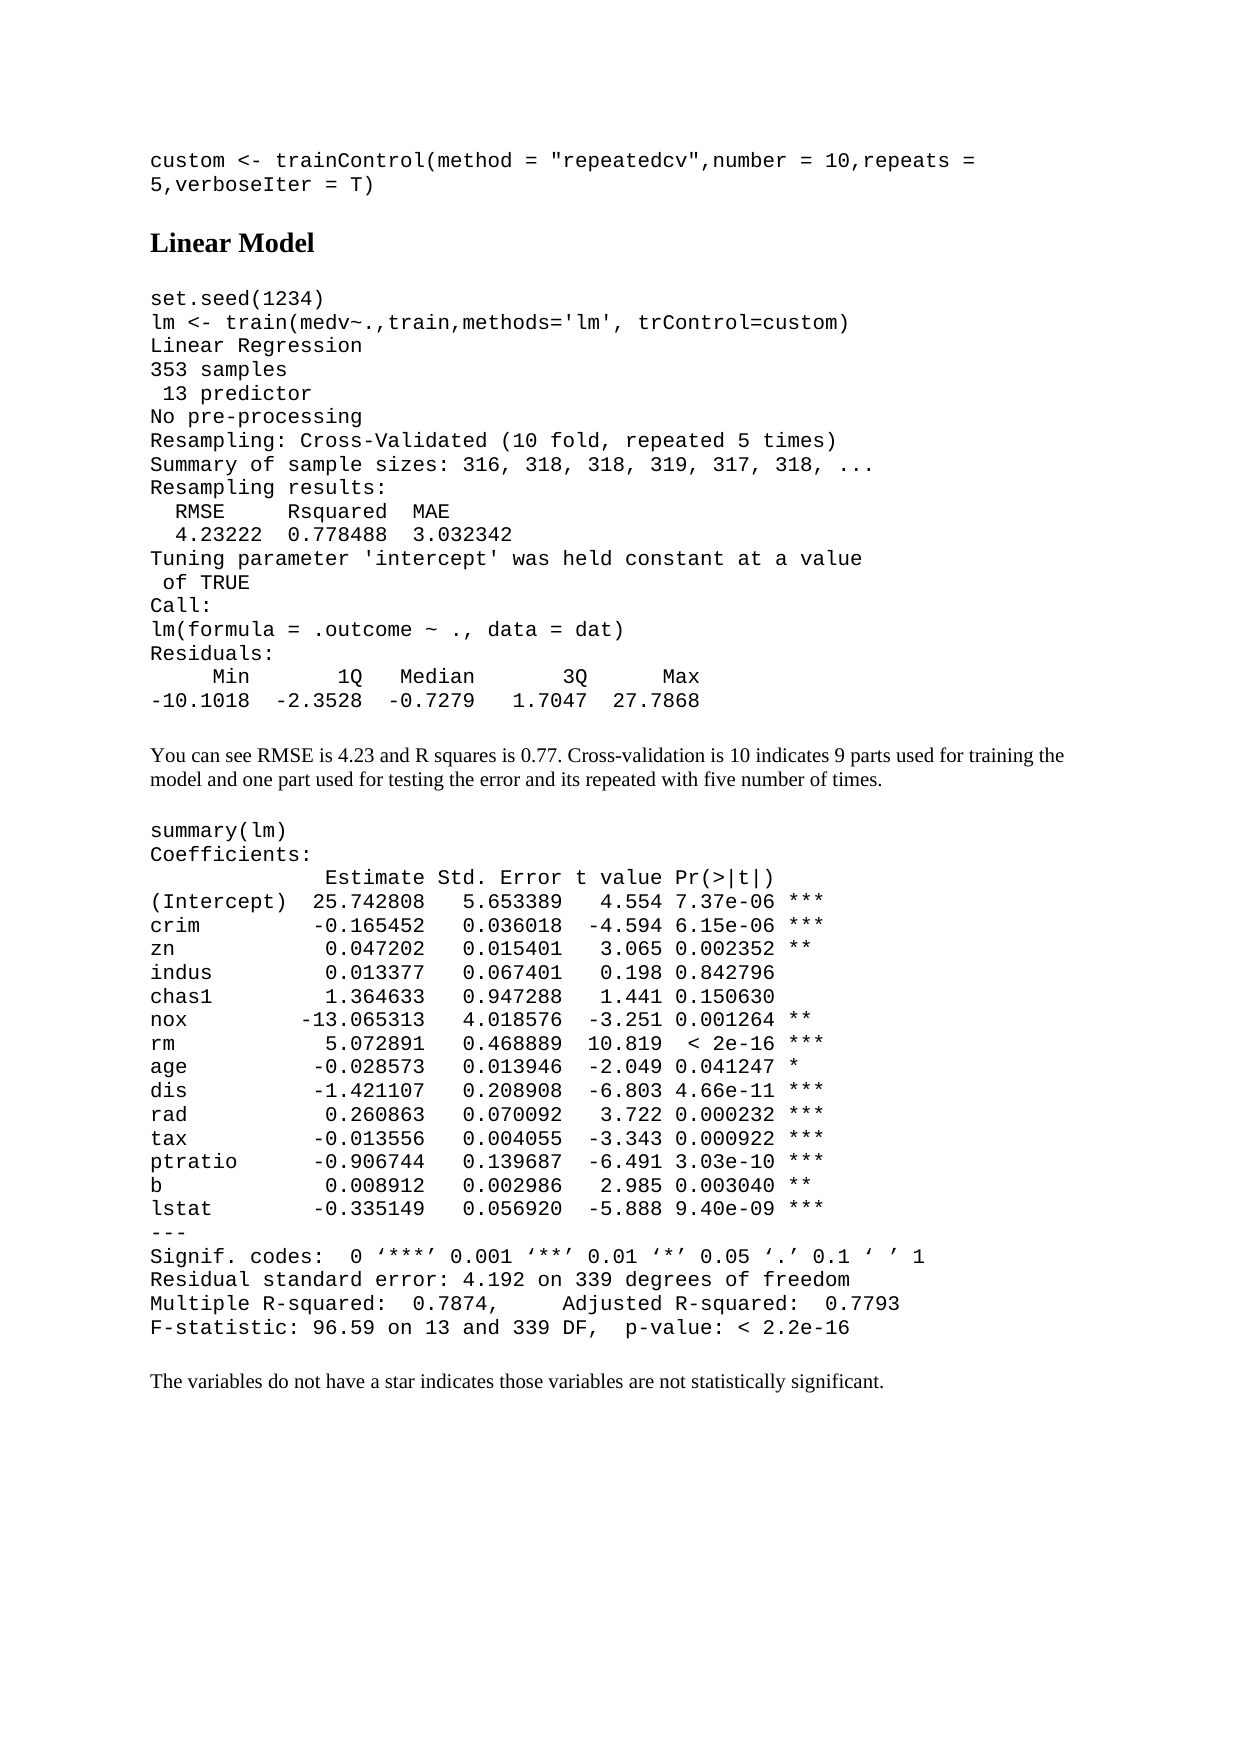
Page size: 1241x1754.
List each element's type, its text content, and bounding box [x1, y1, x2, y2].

text --- [150, 1222, 1090, 1246]
text b 0.008912 0.002986 2.985 0.003040 ** [150, 1175, 1090, 1198]
text crim -0.165452 0.036018 -4.594 6.15e-06 *** [150, 915, 1090, 938]
text ptratio -0.906744 0.139687 -6.491 3.03e-10 *** [150, 1151, 1090, 1175]
text You can see RMSE is 4.23 and R squares is 0.77. Cross-validation is 10 indicates 9 parts used for training the model and one part used for testing the error and its repeated with five number of times. [150, 743, 1090, 791]
text of TRUE [150, 572, 1090, 595]
text indus 0.013377 0.067401 0.198 0.842796 [150, 962, 1090, 986]
text age -0.028573 0.013946 -2.049 0.041247 * [150, 1057, 1090, 1080]
text Signif. codes: 0 ‘***’ 0.001 ‘**’ 0.01 ‘*’ 0.05 ‘.’ 0.1 ‘ ’ 1 [150, 1246, 1090, 1269]
text No pre-processing [150, 406, 1090, 430]
text 13 predictor [150, 383, 1090, 406]
text F-statistic: 96.59 on 13 and 339 DF, p-value: < 2.2e-16 [150, 1317, 1090, 1340]
text rad 0.260863 0.070092 3.722 0.000232 *** [150, 1104, 1090, 1127]
text Estimate Std. Error t value Pr(>|t|) [150, 867, 1090, 891]
text -10.1018 -2.3528 -0.7279 1.7047 27.7868 [150, 690, 1090, 714]
text The variables do not have a star indicates those variables are not statistically significant. [150, 1369, 1090, 1393]
text summary(lm) [150, 820, 1090, 844]
text lstat -0.335149 0.056920 -5.888 9.40e-09 *** [150, 1198, 1090, 1222]
text nox -13.065313 4.018576 -3.251 0.001264 ** [150, 1009, 1090, 1033]
text Residual standard error: 4.192 on 339 degrees of freedom [150, 1269, 1090, 1293]
text Coefficients: [150, 844, 1090, 867]
text Resampling: Cross-Validated (10 fold, repeated 5 times) [150, 430, 1090, 453]
text RMSE Rsquared MAE [150, 501, 1090, 524]
text 353 samples [150, 359, 1090, 383]
text dis -1.421107 0.208908 -6.803 4.66e-11 *** [150, 1080, 1090, 1104]
text Linear Model [150, 226, 1090, 259]
text set.seed(1234) [150, 288, 1090, 312]
text Linear Regression [150, 335, 1090, 359]
text lm <- train(medv~.,train,methods='lm', trControl=custom) [150, 312, 1090, 335]
text zn 0.047202 0.015401 3.065 0.002352 ** [150, 938, 1090, 962]
text Tuning parameter 'intercept' was held constant at a value [150, 548, 1090, 572]
text Resampling results: [150, 477, 1090, 501]
text Summary of sample sizes: 316, 318, 318, 319, 317, 318, ... [150, 453, 1090, 477]
text Multiple R-squared: 0.7874, Adjusted R-squared: 0.7793 [150, 1293, 1090, 1317]
text tax -0.013556 0.004055 -3.343 0.000922 *** [150, 1127, 1090, 1151]
text 4.23222 0.778488 3.032342 [150, 524, 1090, 548]
text chas1 1.364633 0.947288 1.441 0.150630 [150, 986, 1090, 1009]
text custom <- trainControl(method = "repeatedcv",number = 10,repeats = 5,verboseIter = T) [150, 150, 1090, 197]
text Min 1Q Median 3Q Max [150, 666, 1090, 690]
text (Intercept) 25.742808 5.653389 4.554 7.37e-06 *** [150, 891, 1090, 915]
text Call: [150, 595, 1090, 619]
text Residuals: [150, 643, 1090, 666]
text lm(formula = .outcome ~ ., data = dat) [150, 619, 1090, 643]
text rm 5.072891 0.468889 10.819 < 2e-16 *** [150, 1033, 1090, 1057]
